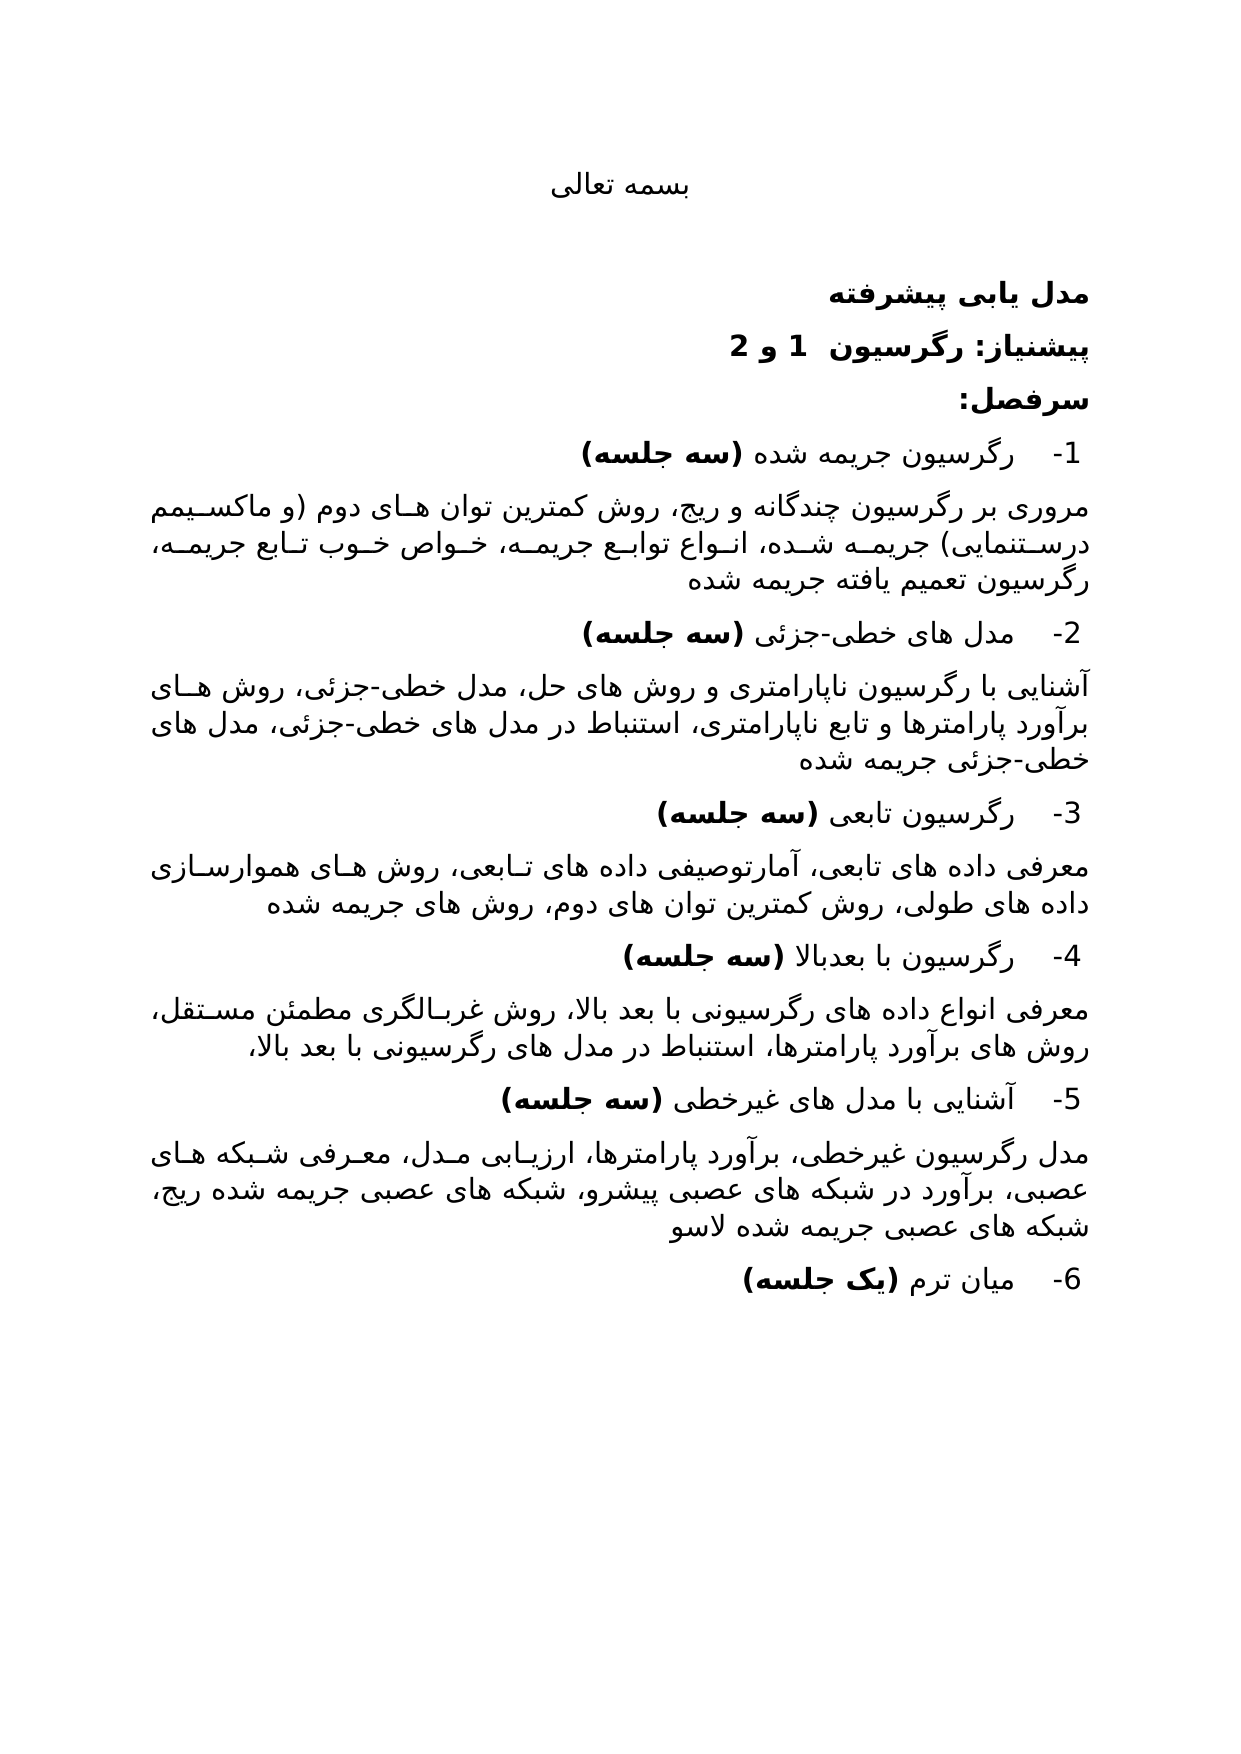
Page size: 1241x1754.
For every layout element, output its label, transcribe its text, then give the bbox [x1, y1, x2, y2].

text مدل رگرسیون غیرخطی، برآورد پارامترها، ارزیابی مدل، معرفی شبکه های عصبی، برآورد در شبکه های عصبی پیشرو، شبکه های عصبی جریمه شده ریج، شبکه های عصبی جریمه شده لاسو [150, 1136, 1090, 1243]
list رگرسیون تابعی (سه جلسه) [150, 796, 1053, 830]
text مدل یابی پیشرفته [150, 276, 1090, 310]
list رگرسیون با بعدبالا (سه جلسه) [150, 939, 1053, 973]
text پیشنیاز: رگرسیون 1 و 2 [150, 329, 1090, 363]
list آشنایی با مدل های غیرخطی (سه جلسه) [150, 1083, 1053, 1117]
text بسمه تعالی [150, 168, 1090, 202]
text آشنایی با رگرسیون ناپارامتری و روش های حل، مدل خطی-جزئی، روش های برآورد پارامترها و تابع ناپارامتری، استنباط در مدل های خطی-جزئی، مدل های خطی-جزئی جریمه شده [150, 669, 1090, 777]
list میان ترم (یک جلسه) [150, 1263, 1053, 1297]
text سرفصل: [150, 383, 1090, 417]
list مدل های خطی-جزئی (سه جلسه) [150, 616, 1053, 650]
list رگرسیون جریمه شده (سه جلسه) [150, 436, 1053, 470]
text معرفی داده های تابعی، آمارتوصیفی داده های تابعی، روش های هموارسازی داده های طولی، روش کمترین توان های دوم، روش های جریمه شده [150, 849, 1090, 920]
text مروری بر رگرسیون چندگانه و ریج، روش کمترین توان های دوم (و ماکسیمم درستنمایی) جریمه شده، انواع توابع جریمه، خواص خوب تابع جریمه، رگرسیون تعمیم یافته جریمه شده [150, 489, 1090, 597]
text معرفی انواع داده های رگرسیونی با بعد بالا، روش غربالگری مطمئن مستقل، روش های برآورد پارامترها، استنباط در مدل های رگرسیونی با بعد بالا، [150, 993, 1090, 1063]
